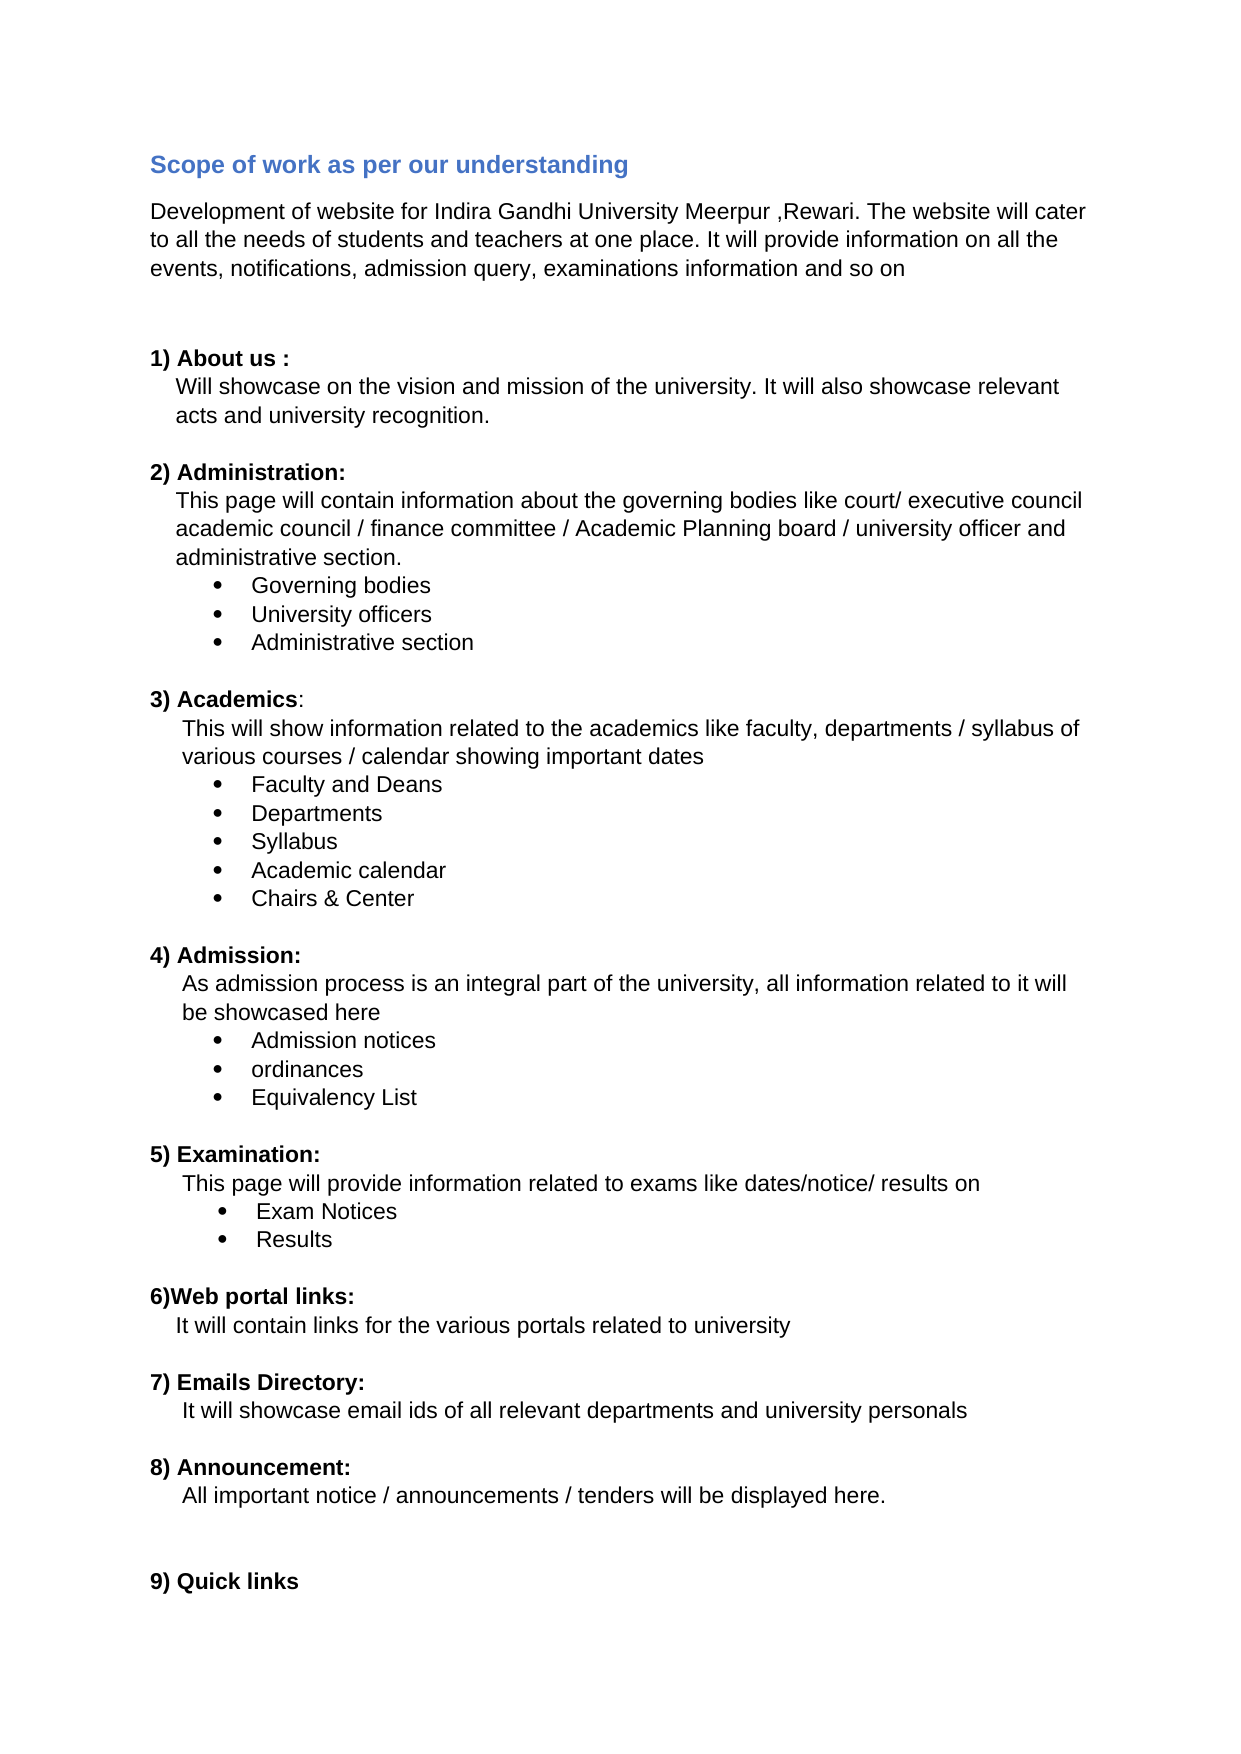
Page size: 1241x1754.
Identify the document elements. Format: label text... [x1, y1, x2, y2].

list Equivalency List [214, 1084, 1090, 1111]
text administrative section. [150, 544, 1090, 570]
text 6)Web portal links: [150, 1283, 1090, 1309]
text This will show information related to the academics like faculty, departments / syllabus of [150, 714, 1090, 741]
text 5) Examination: [150, 1141, 1090, 1167]
list Departments [214, 800, 1090, 826]
text 8) Announcement: [150, 1454, 1090, 1480]
text 4) Admission: [150, 942, 1090, 968]
list Results [218, 1226, 1090, 1253]
text 9) Quick links [150, 1568, 1090, 1594]
list University officers [214, 601, 1090, 627]
text This page will contain information about the governing bodies like court/ executive council [150, 487, 1090, 513]
text 2) Administration: [150, 458, 1090, 485]
text Will showcase on the vision and mission of the university. It will also showcase relevant [150, 373, 1090, 399]
text 1) About us : [150, 345, 1090, 371]
list Chairs & Center [214, 885, 1090, 911]
text Scope of work as per our understanding [150, 150, 1090, 179]
text This page will provide information related to exams like dates/notice/ results on [150, 1169, 1090, 1196]
list Admission notices [214, 1027, 1090, 1054]
text It will showcase email ids of all relevant departments and university personals [150, 1397, 1090, 1423]
text Development of website for Indira Gandhi University Meerpur ,Rewari. The website will cater to all the needs of students and teachers at one place. It will provide information on all the events, notifications, admission query, examinations information and so on [150, 198, 1090, 281]
text academic council / finance committee / Academic Planning board / university officer and [150, 515, 1090, 542]
text various courses / calendar showing important dates [150, 743, 1090, 769]
list ordinances [214, 1056, 1090, 1082]
text As admission process is an integral part of the university, all information related to it will [150, 970, 1090, 997]
list Faculty and Deans [214, 771, 1090, 798]
list Governing bodies [214, 572, 1090, 599]
text It will contain links for the various portals related to university [150, 1312, 1090, 1338]
text acts and university recognition. [150, 402, 1090, 428]
list Syllabus [214, 828, 1090, 854]
list Academic calendar [214, 857, 1090, 883]
list Administrative section [214, 629, 1090, 656]
text 3) Academics: [150, 686, 1090, 712]
text be showcased here [150, 999, 1090, 1025]
text All important notice / announcements / tenders will be displayed here. [150, 1482, 1090, 1509]
text 7) Emails Directory: [150, 1368, 1090, 1395]
list Exam Notices [218, 1198, 1090, 1224]
